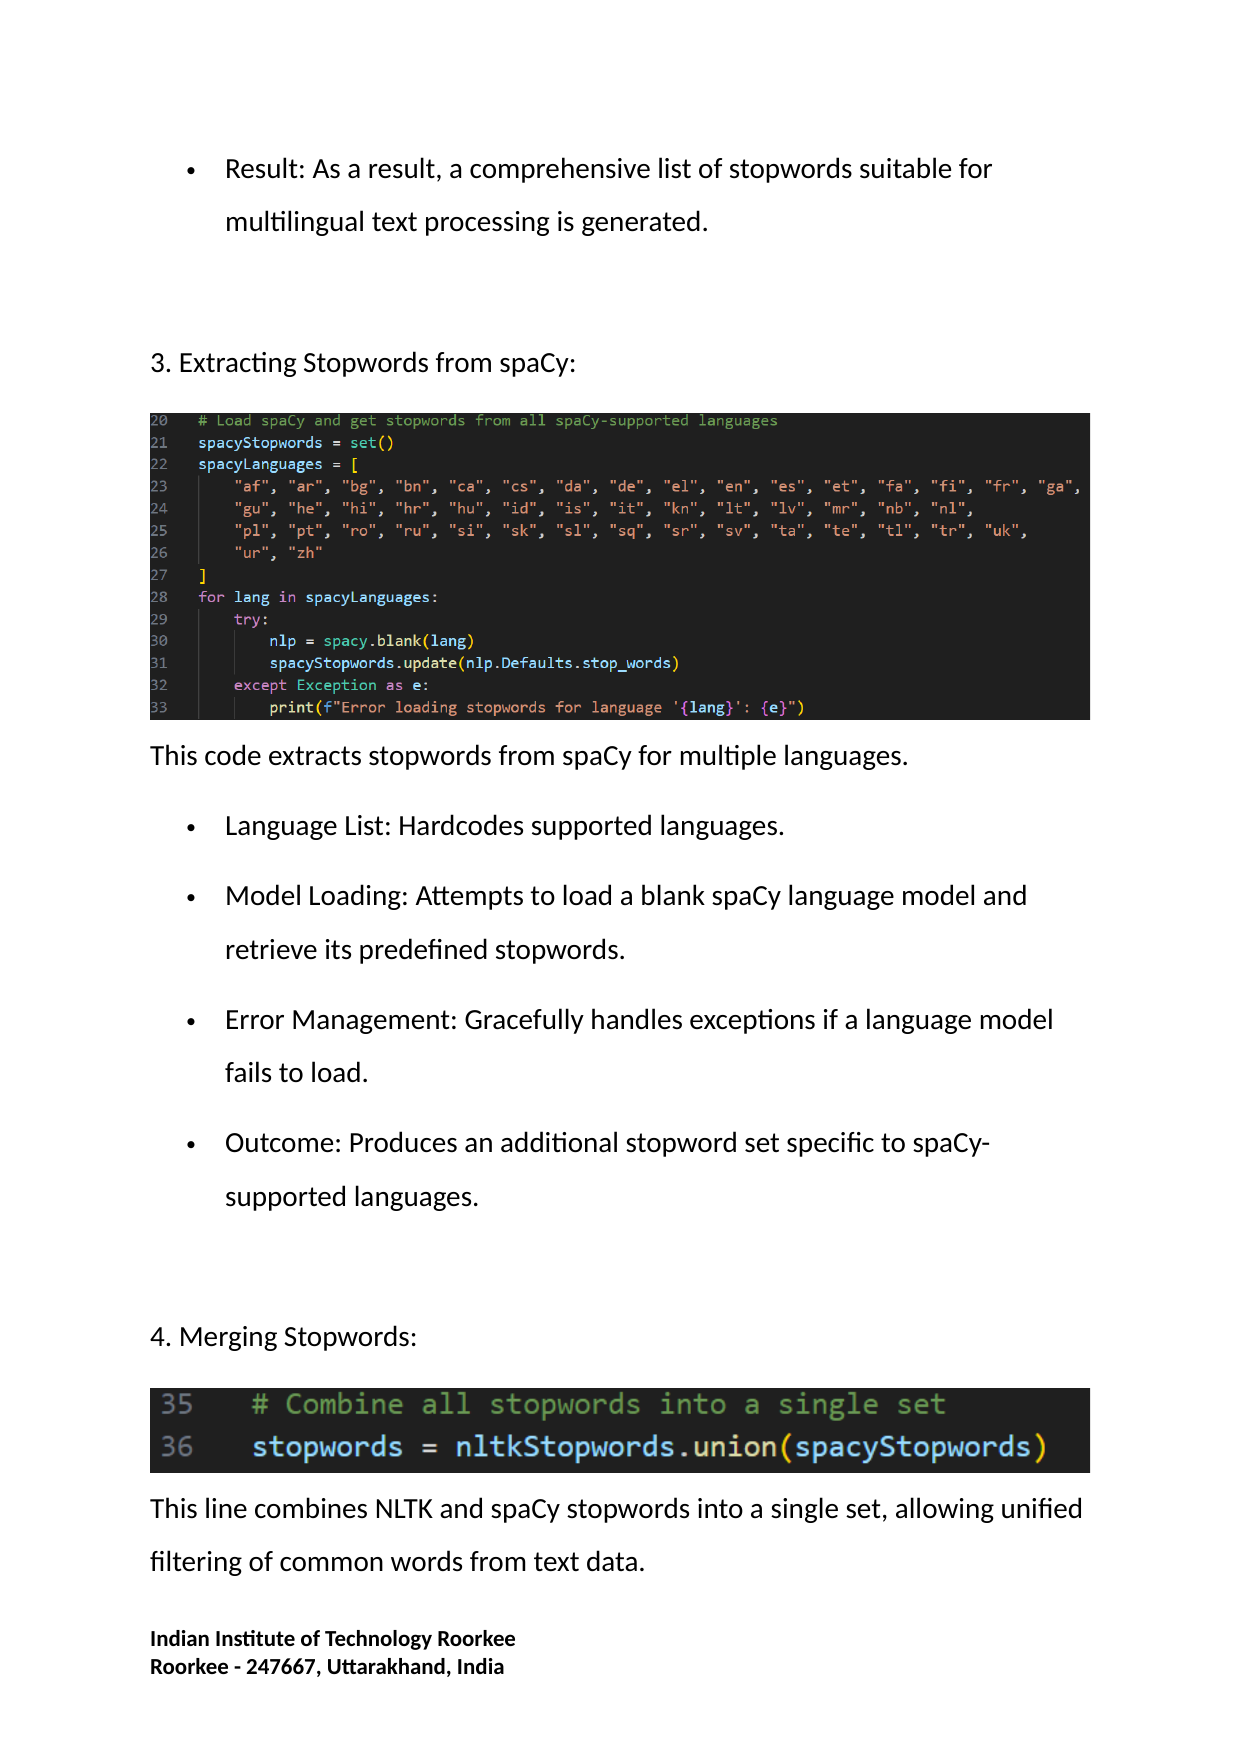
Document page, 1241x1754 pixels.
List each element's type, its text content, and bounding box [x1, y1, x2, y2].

list Model Loading: Attempts to load a blank spaCy language model and retrieve its predefined stopwords. [187, 877, 1090, 967]
list Error Management: Gracefully handles exceptions if a language model fails to load. [187, 1001, 1090, 1090]
list Language List: Hardcodes supported languages. [187, 807, 1090, 843]
list Outcome: Produces an additional stopword set specific to spaCy-supported languages. [187, 1124, 1090, 1214]
text 3. Extracting Stopwords from spaCy: [150, 344, 1090, 379]
text This line combines NLTK and spaCy stopwords into a single set, allowing unified filtering of common words from text data. [150, 1473, 1090, 1579]
picture [150, 1388, 1091, 1473]
text 4. Merging Stopwords: [150, 1318, 1090, 1354]
list Result: As a result, a comprehensive list of stopwords suitable for multilingual text processing is generated. [187, 150, 1090, 239]
text This code extracts stopwords from spaCy for multiple languages. [150, 720, 1090, 773]
picture [150, 413, 1091, 720]
